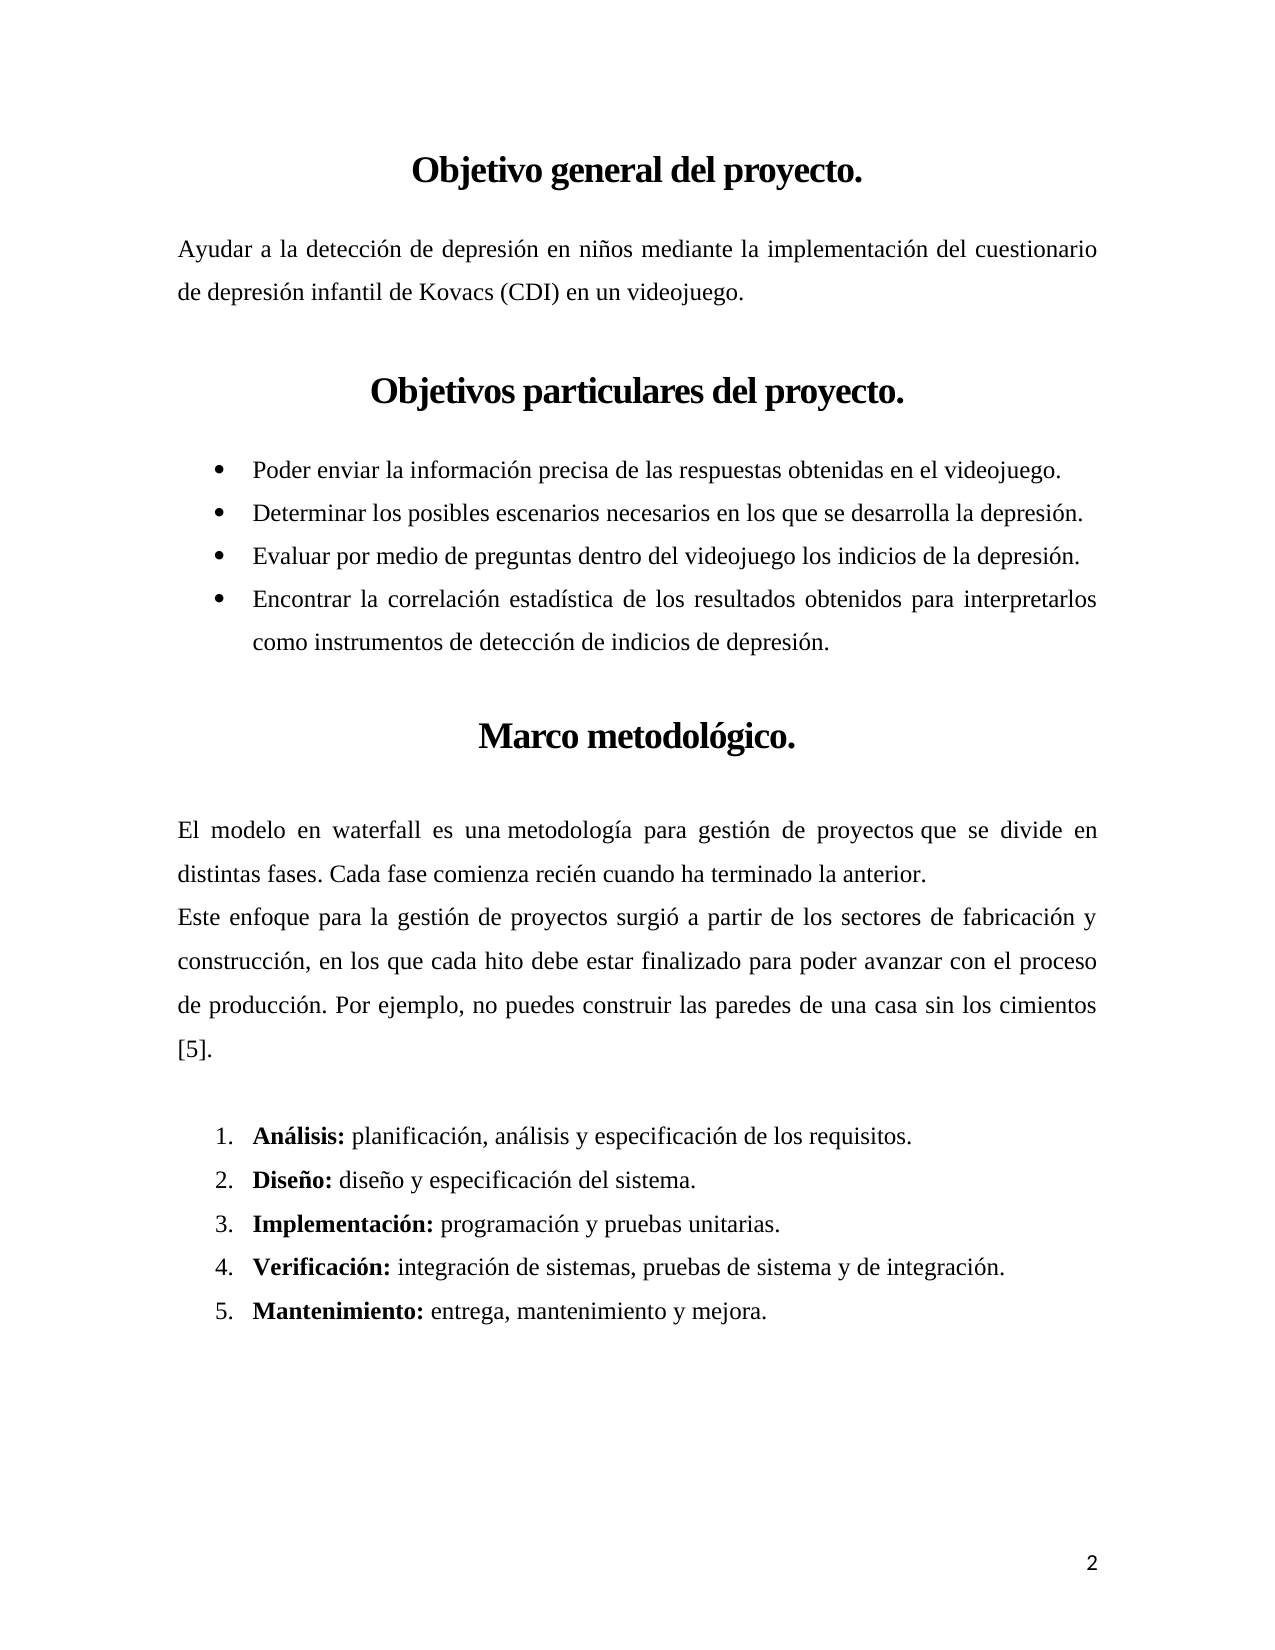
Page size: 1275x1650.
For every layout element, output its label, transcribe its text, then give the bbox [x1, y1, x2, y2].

list Análisis: planificación, análisis y especificación de los requisitos. [215, 1106, 1098, 1150]
text Este enfoque para la gestión de proyectos surgió a partir de los sectores de fabricación y construcción, en los que cada hito debe estar finalizado para poder avanzar con el proceso de producción. Por ejemplo, no puedes construir las paredes de una casa sin los cimientos . [177, 887, 1098, 1062]
list Encontrar la correlación estadística de los resultados obtenidos para interpretarlos como instrumentos de detección de indicios de depresión. [215, 584, 1098, 656]
text El modelo en waterfall es una metodología para gestión de proyectos que se divide en distintas fases. Cada fase comienza recién cuando ha terminado la anterior. [177, 800, 1098, 887]
title Objetivos particulares del proyecto. [177, 369, 1098, 412]
list Diseño: diseño y especificación del sistema. [215, 1150, 1098, 1194]
list Poder enviar la información precisa de las respuestas obtenidas en el videojuego. [215, 455, 1098, 484]
list Verificación: integración de sistemas, pruebas de sistema y de integración. [215, 1237, 1098, 1281]
title Objetivo general del proyecto. [177, 148, 1098, 191]
title Marco metodológico. [177, 714, 1098, 757]
text Ayudar a la detección de depresión en niños mediante la implementación del cuestionario de depresión infantil de Kovacs (CDI) en un videojuego. [177, 234, 1098, 306]
list Determinar los posibles escenarios necesarios en los que se desarrolla la depresión. [215, 498, 1098, 527]
list Implementación: programación y pruebas unitarias. [215, 1194, 1098, 1237]
list Mantenimiento: entrega, mantenimiento y mejora. [215, 1281, 1098, 1325]
list Evaluar por medio de preguntas dentro del videojuego los indicios de la depresión. [215, 541, 1098, 570]
